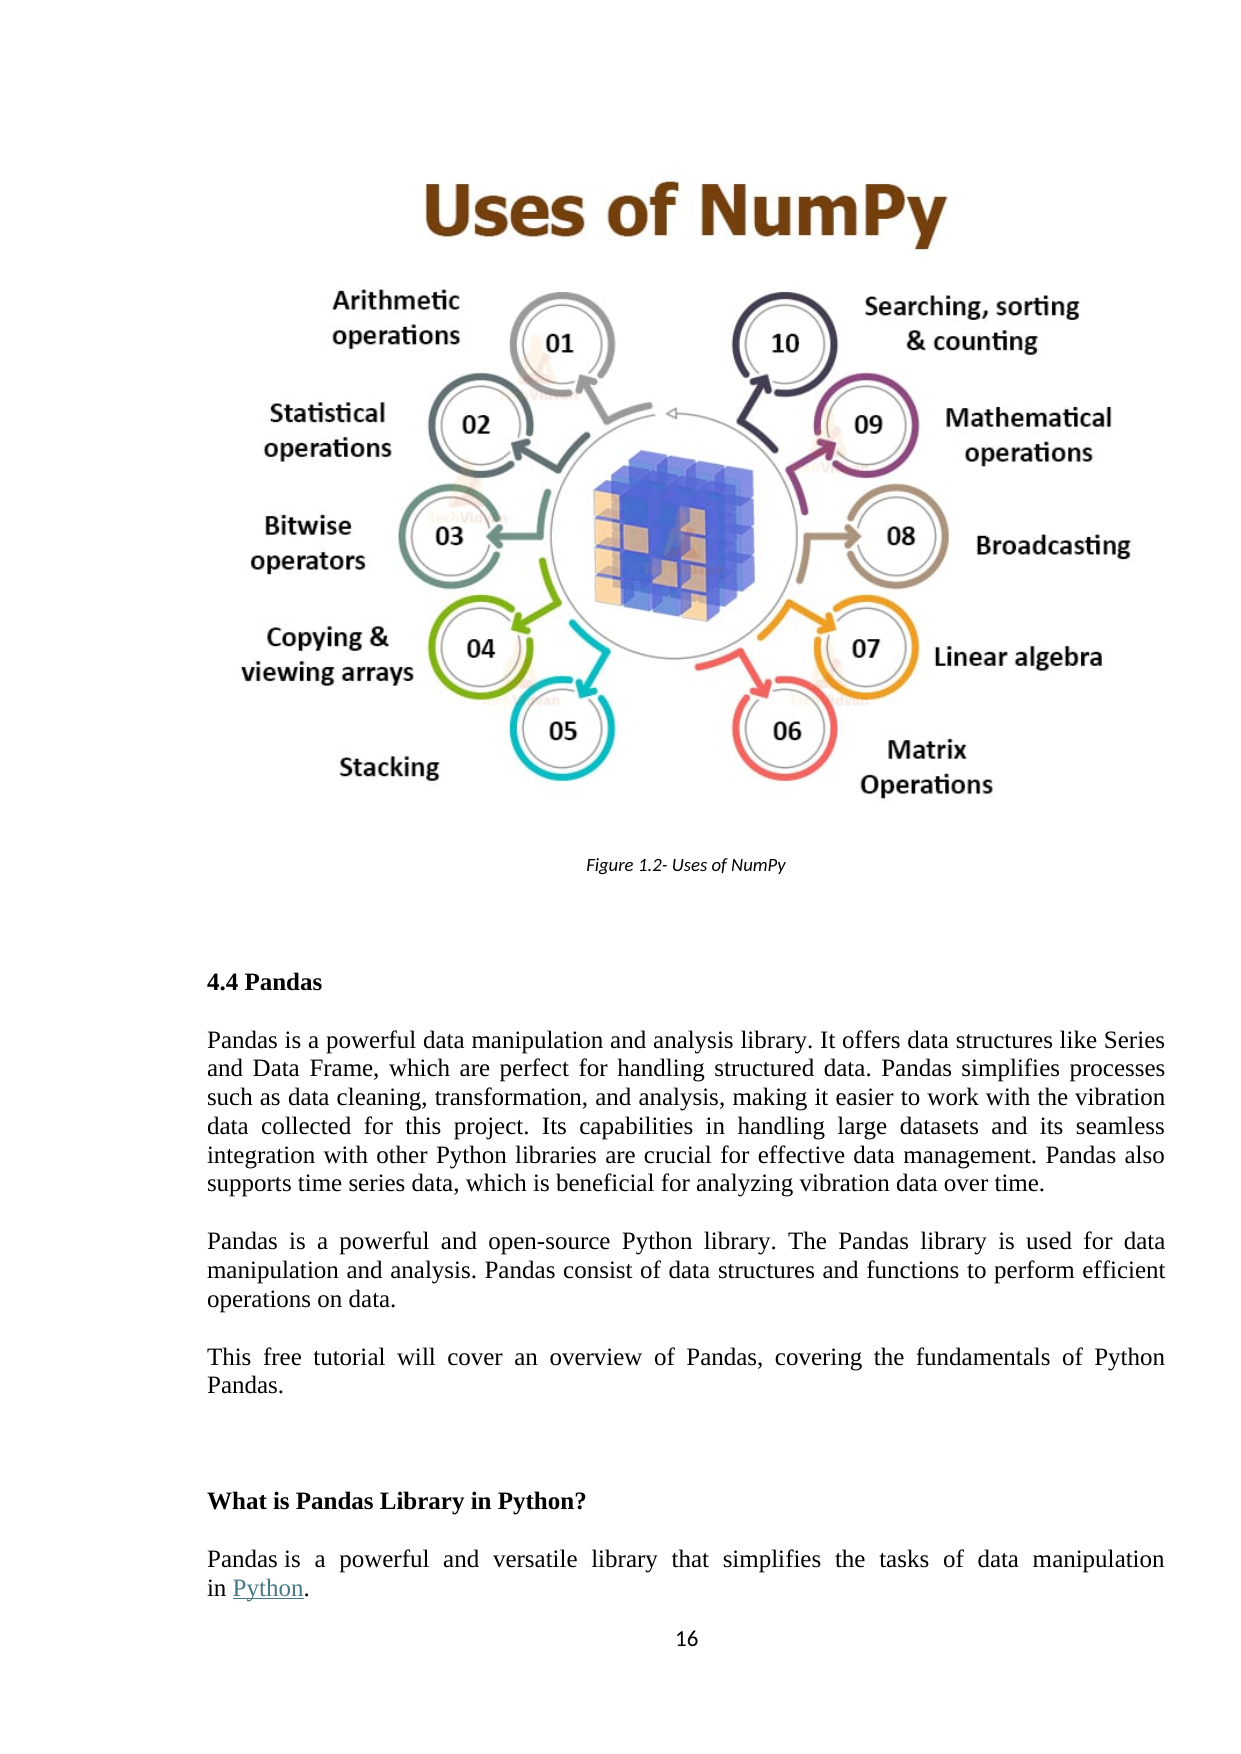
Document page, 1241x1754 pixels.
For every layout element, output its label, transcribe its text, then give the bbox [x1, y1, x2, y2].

text What is Pandas Library in Python? [207, 1486, 1166, 1515]
text Pandas is a powerful and versatile library that simplifies the tasks of data manipulation in Python. [207, 1544, 1166, 1602]
text Figure 1.2- Uses of NumPy [338, 853, 1033, 876]
text This free tutorial will cover an overview of Pandas, covering the fundamentals of Python Pandas. [207, 1342, 1166, 1399]
list 4.4 Pandas [207, 967, 1166, 996]
picture [206, 147, 1167, 825]
text Pandas is a powerful data manipulation and analysis library. It offers data structures like Series and Data Frame, which are perfect for handling structured data. Pandas simplifies processes such as data cleaning, transformation, and analysis, making it easier to work with the vibration data collected for this project. Its capabilities in handling large datasets and its seamless integration with other Python libraries are crucial for effective data management. Pandas also supports time series data, which is beneficial for analyzing vibration data over time. [207, 1025, 1166, 1197]
text Pandas is a powerful and open-source Python library. The Pandas library is used for data manipulation and analysis. Pandas consist of data structures and functions to perform efficient operations on data. [207, 1226, 1166, 1313]
